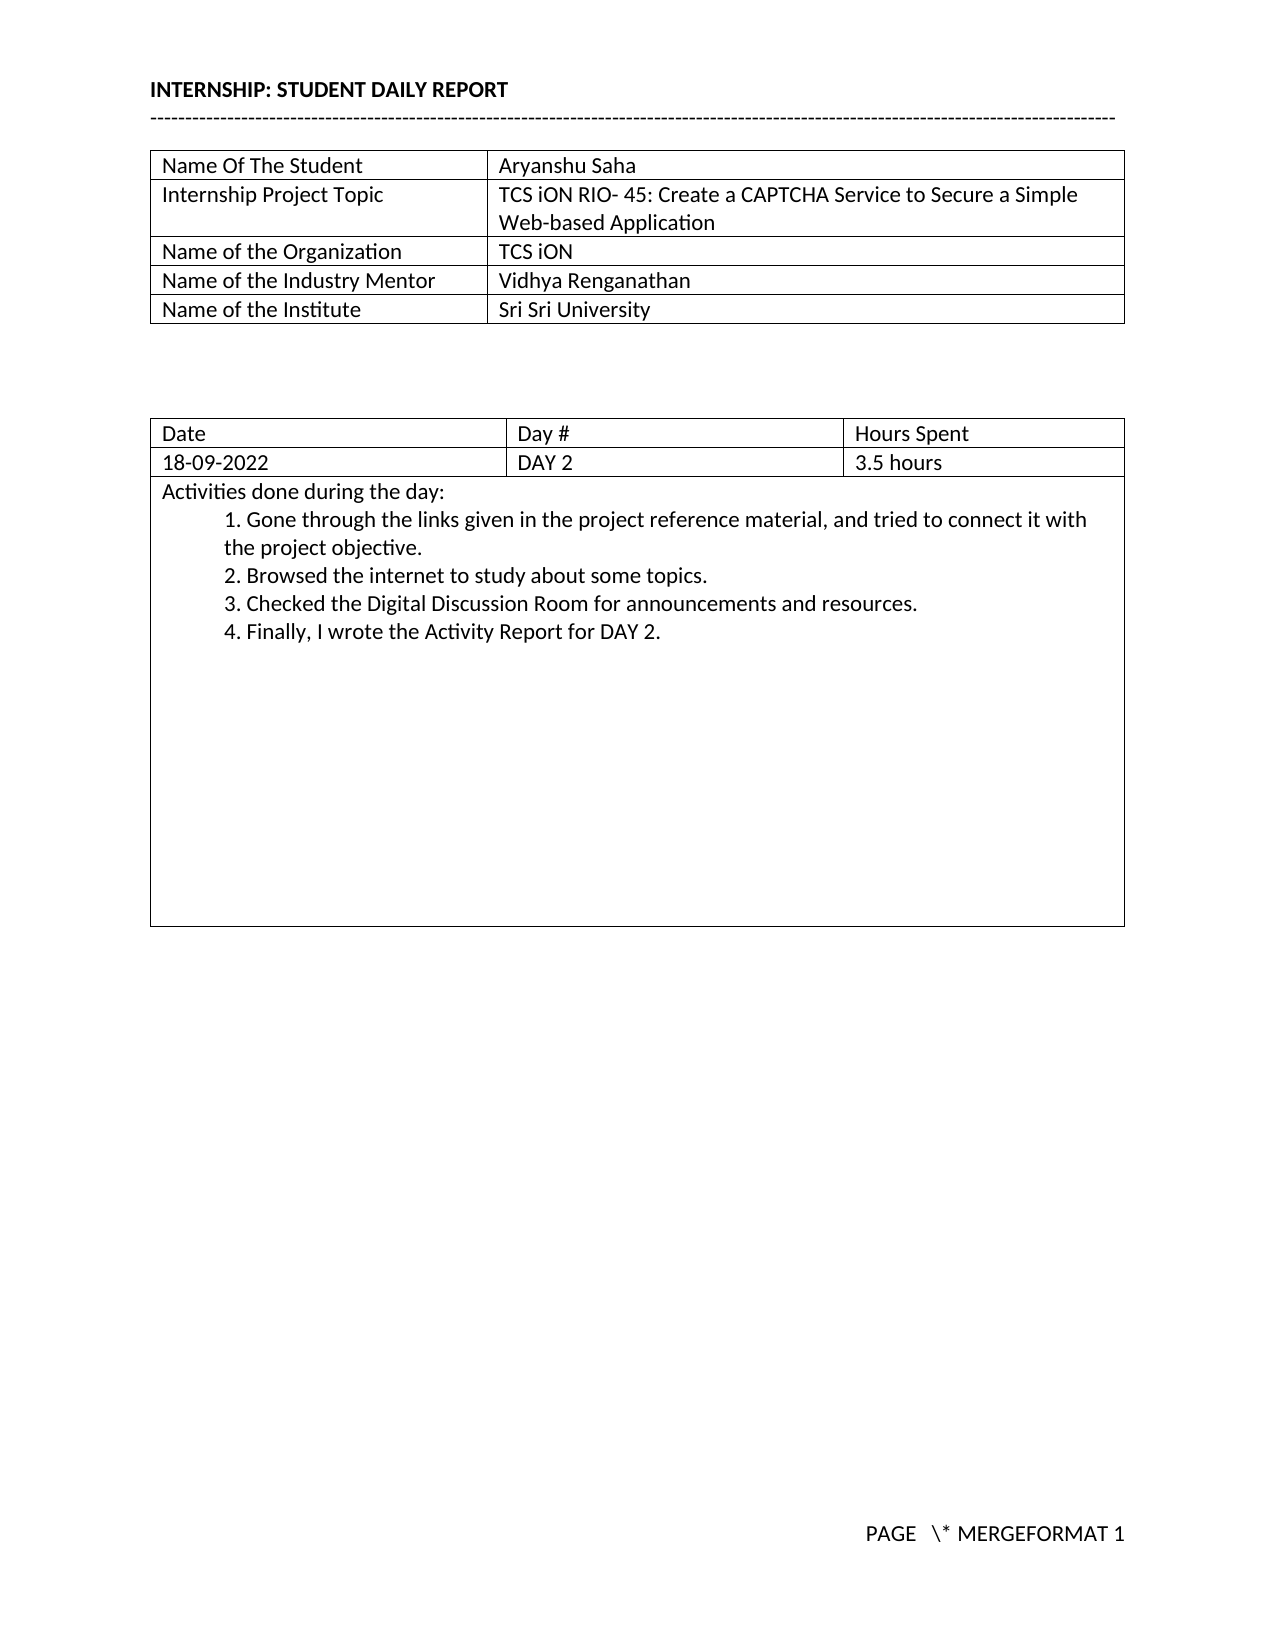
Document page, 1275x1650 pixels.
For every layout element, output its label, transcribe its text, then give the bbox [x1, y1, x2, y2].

table_header Date [151, 419, 506, 447]
table_cell Activities done during the day: Gone through the links given in the project reference material, and tried to connect it with the project objective. Browsed the internet to study about some topics. Checked the Digital Discussion Room for announcements and resources. Finally, I wrote the Activity Report for DAY 2. [151, 477, 1124, 926]
table_header Hours Spent [844, 419, 1124, 447]
table_cell Name of the Industry Mentor [151, 266, 487, 294]
table_cell 18-09-2022 [151, 448, 506, 476]
table_cell DAY 2 [507, 448, 843, 476]
table_header Aryanshu Saha [488, 151, 1124, 179]
table_cell TCS iON [488, 237, 1124, 265]
table_cell TCS iON RIO- 45: Create a CAPTCHA Service to Secure a Simple Web-based Application [488, 180, 1124, 236]
table_cell Name of the Organization [151, 237, 487, 265]
table_cell Sri Sri University [488, 295, 1124, 323]
table_cell Internship Project Topic [151, 180, 487, 236]
table_cell Name of the Institute [151, 295, 487, 323]
table_header Name Of The Student [151, 151, 487, 179]
table_cell Vidhya Renganathan [488, 266, 1124, 294]
table_header Day # [507, 419, 843, 447]
table_cell 3.5 hours [844, 448, 1124, 476]
